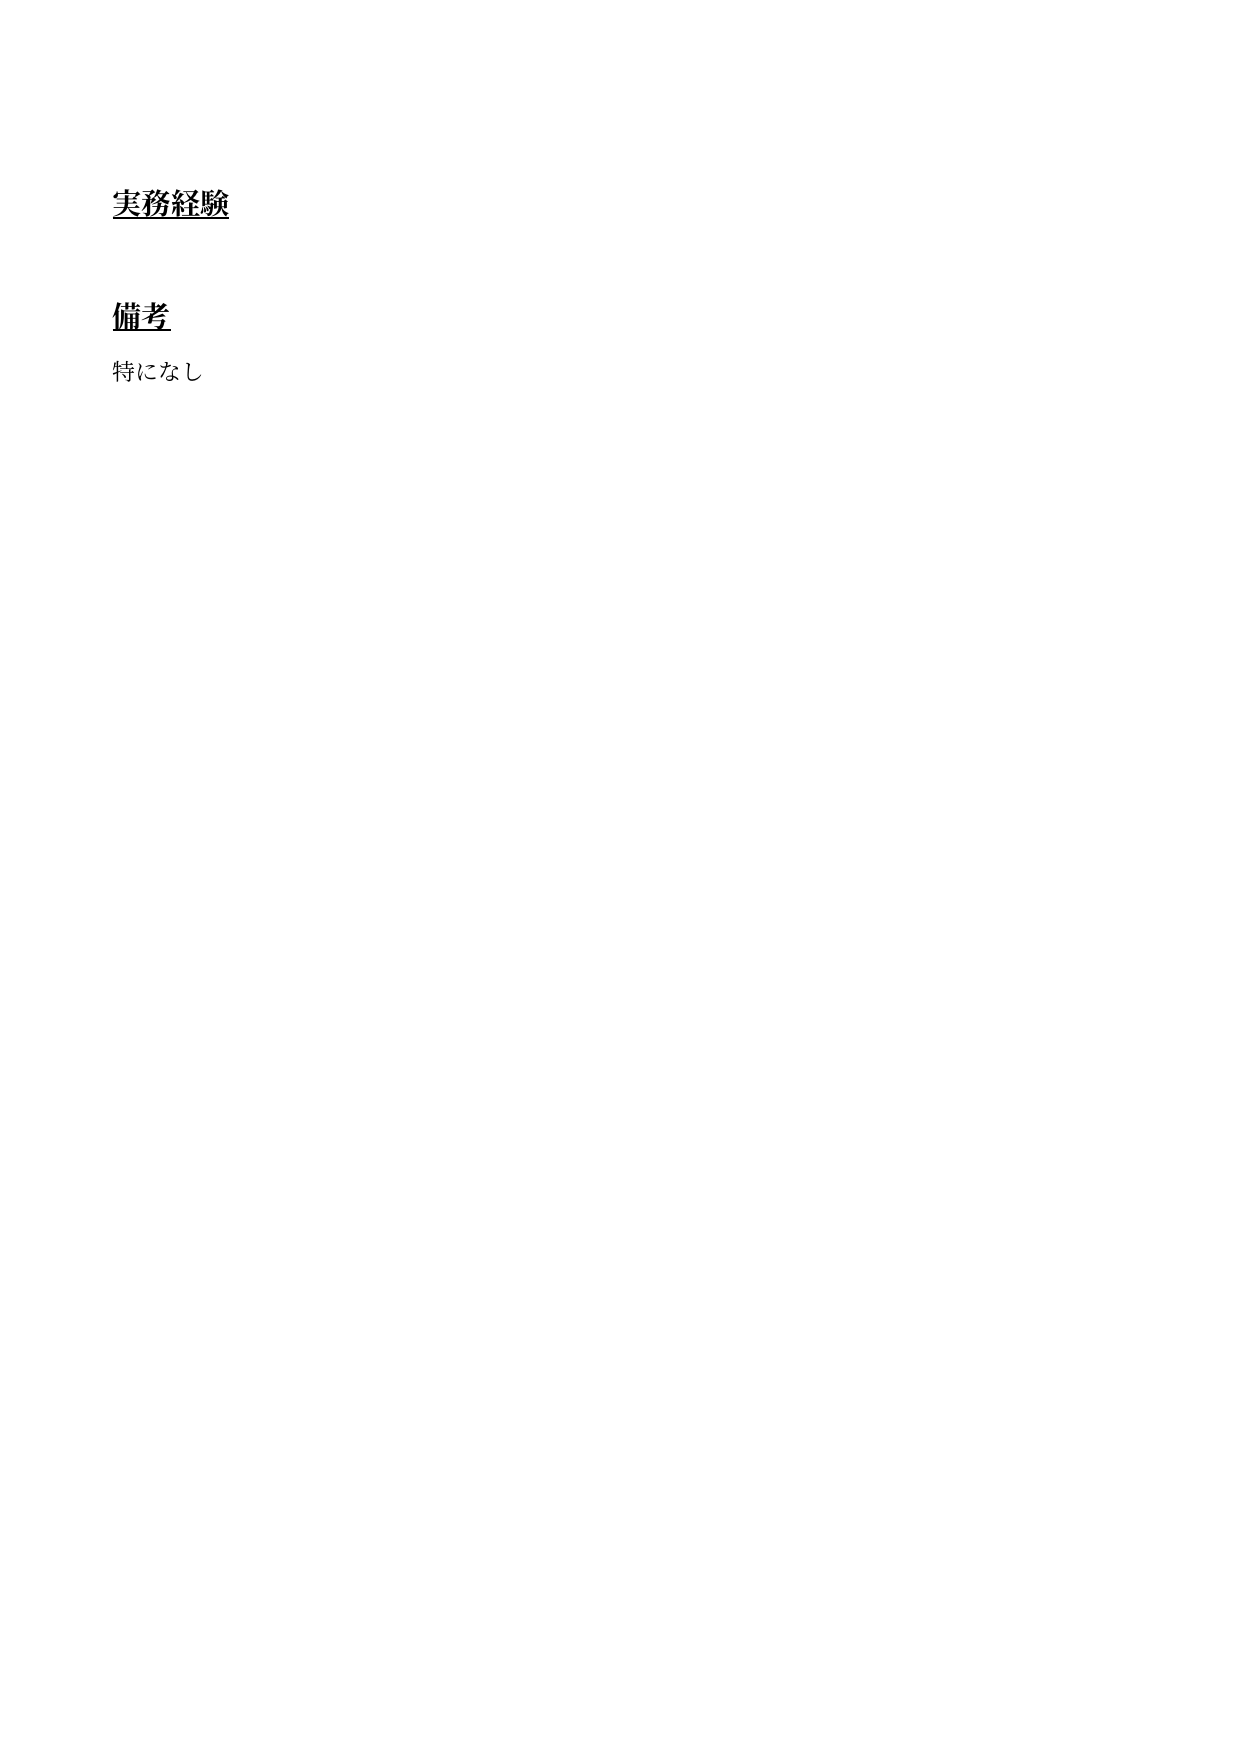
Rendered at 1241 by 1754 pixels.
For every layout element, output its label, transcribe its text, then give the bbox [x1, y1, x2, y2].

text 備考 [112, 277, 1128, 352]
text 特になし [112, 352, 1128, 389]
text 実務経験 [112, 164, 1128, 239]
